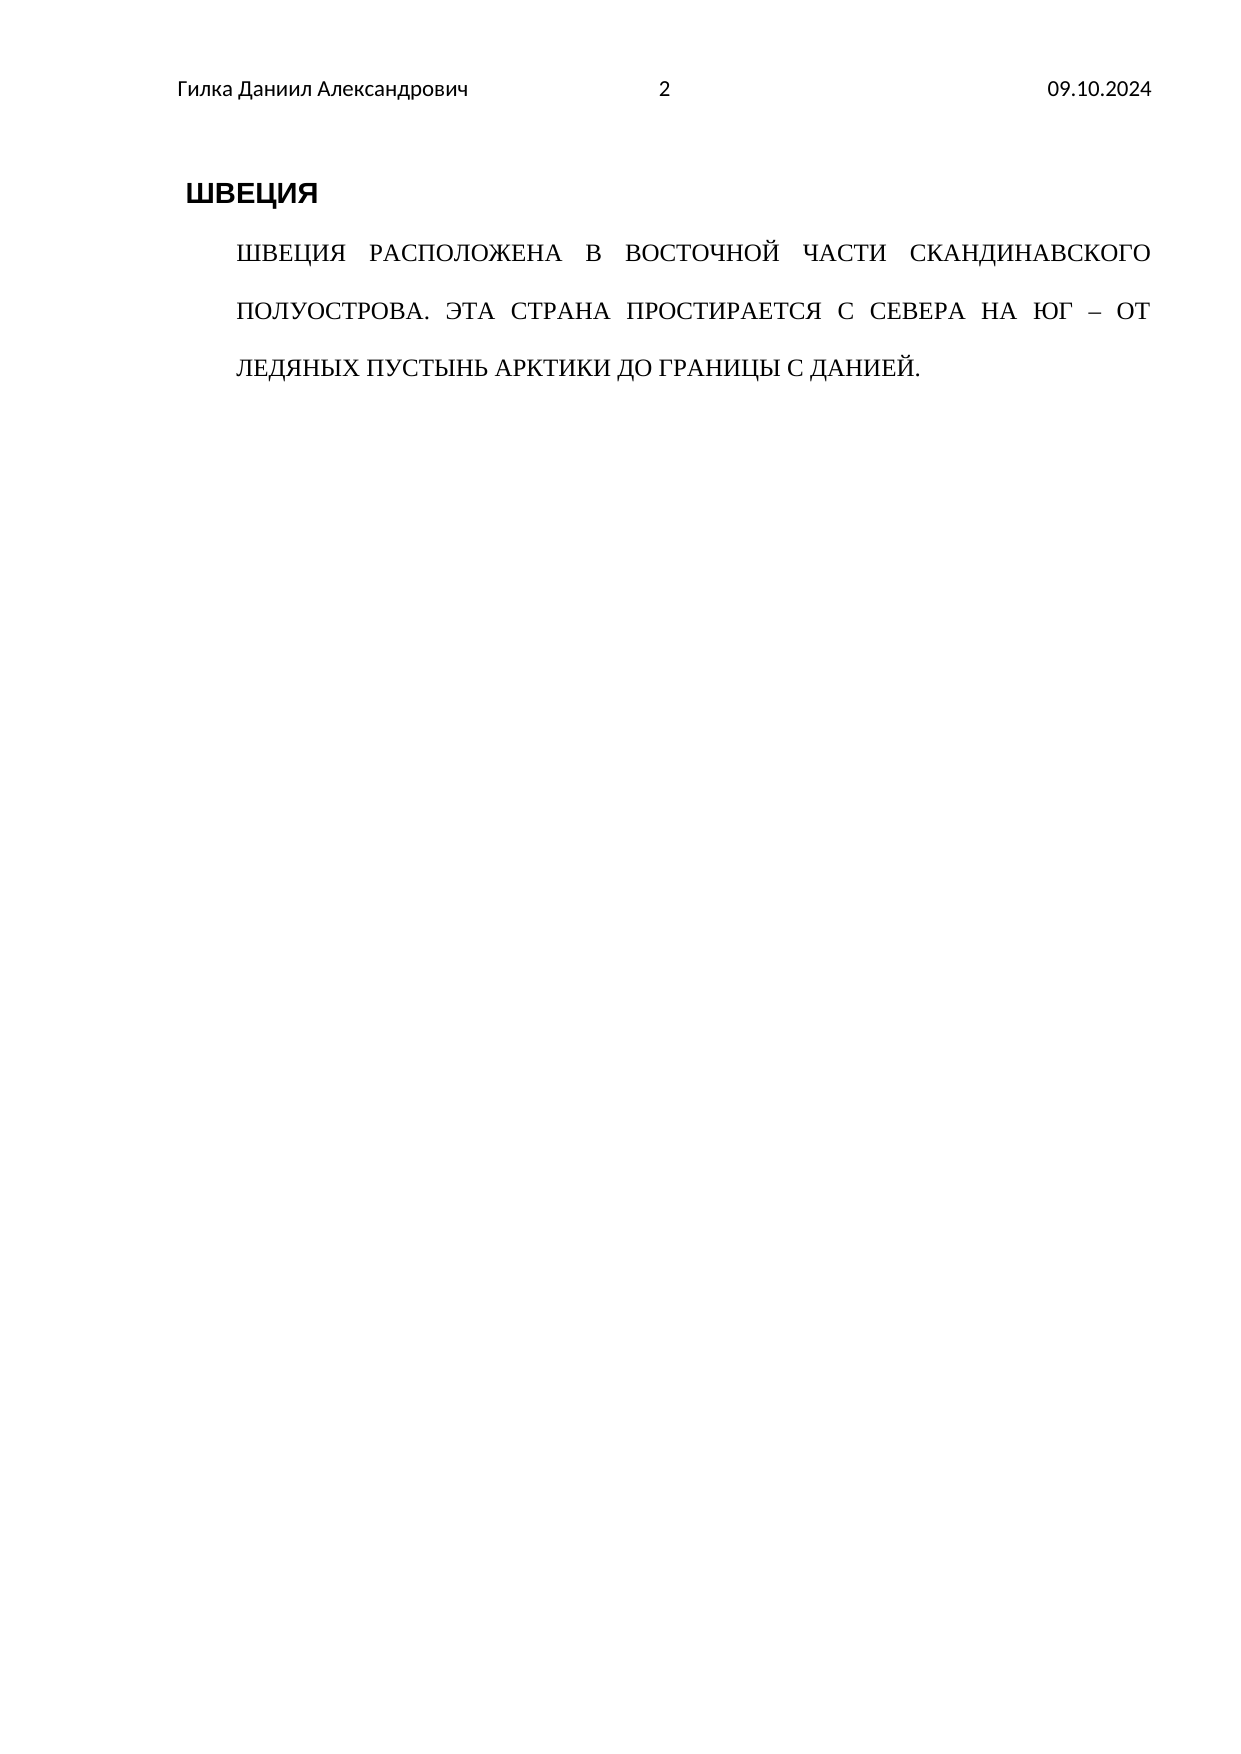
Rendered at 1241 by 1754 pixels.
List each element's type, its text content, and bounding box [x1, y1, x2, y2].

text Швеция расположена в восточной части Скандинавского полуострова. Эта страна простирается с севера на юг – от ледяных пустынь Арктики до границы с Данией. [236, 238, 1152, 382]
text Швеция [177, 176, 1152, 209]
